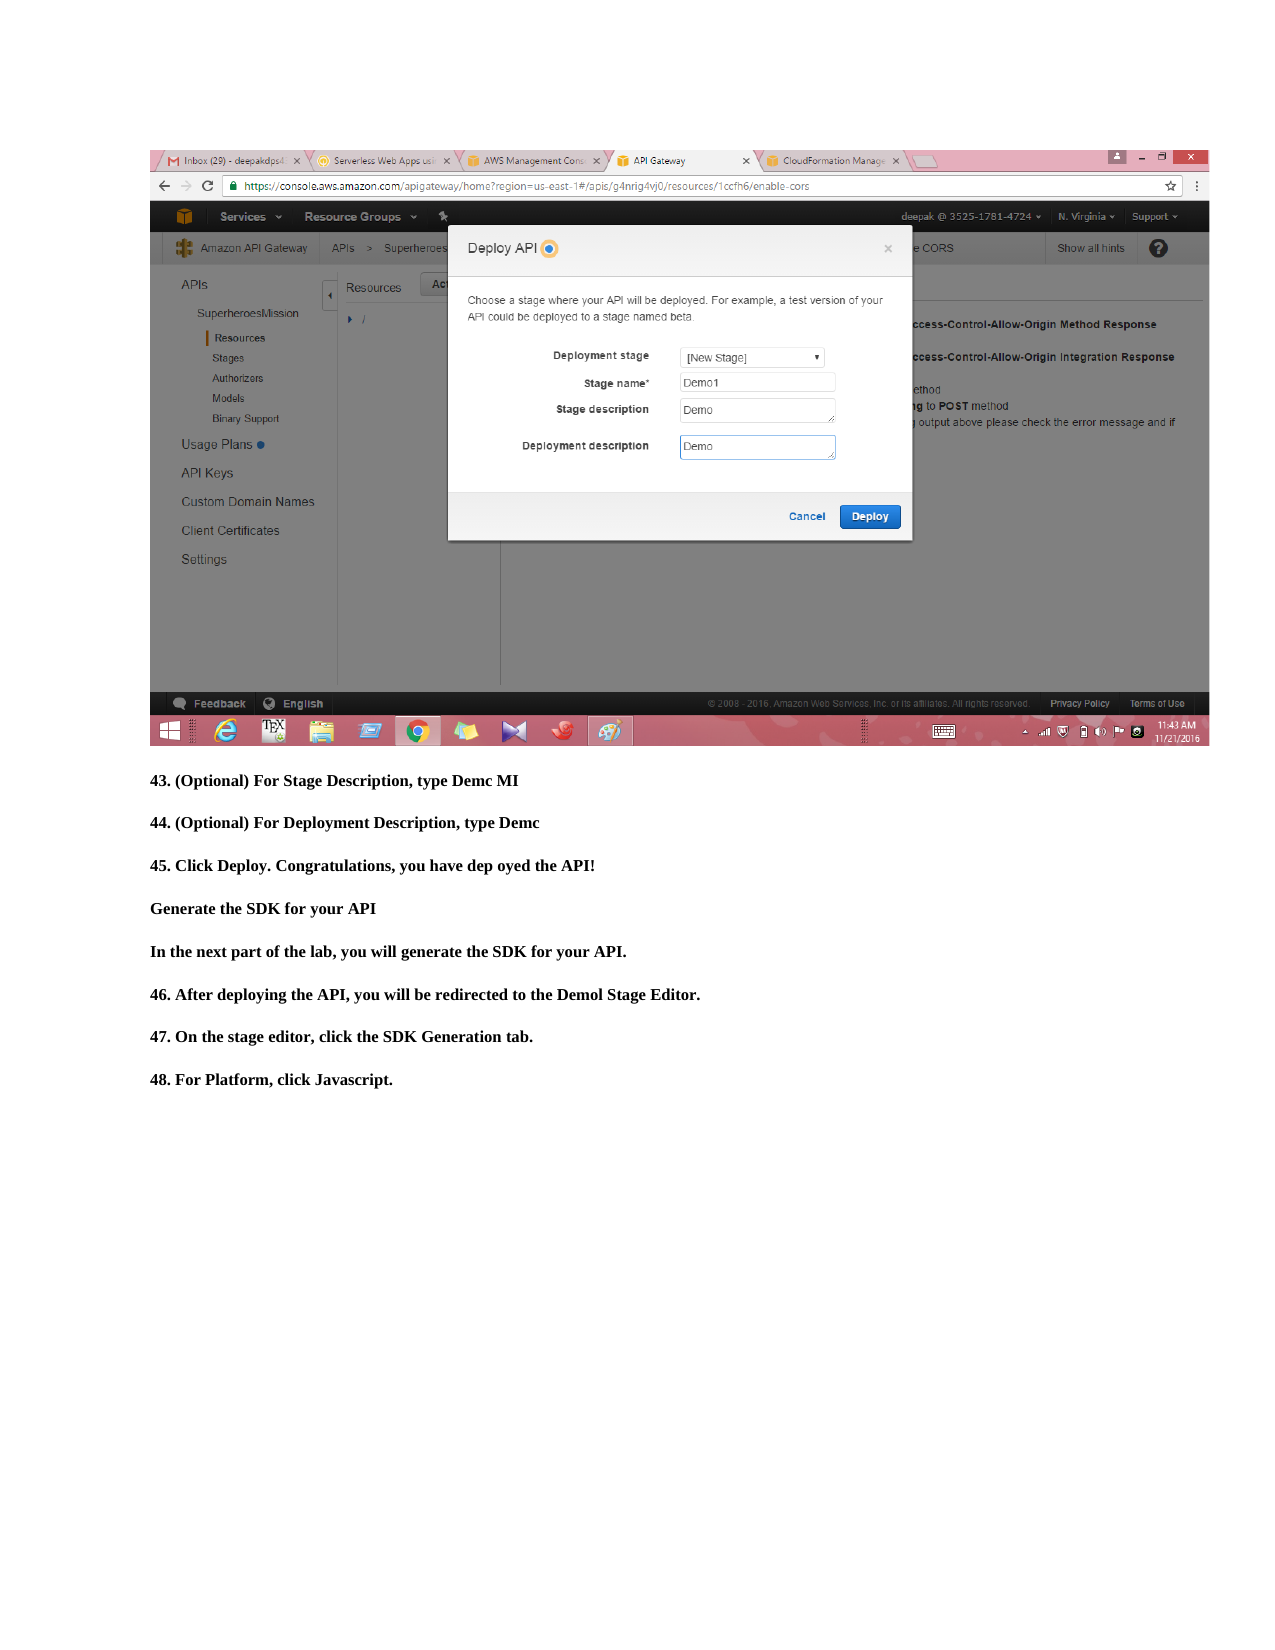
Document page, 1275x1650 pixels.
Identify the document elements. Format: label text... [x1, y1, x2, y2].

text 46. After deploying the API, you will be redirected to the Demol Stage Editor. [150, 984, 1209, 1004]
text 43. (Optional) For Stage Description, type Demc MI [150, 770, 1209, 789]
text 47. On the stage editor, click the SDK Generation tab. [150, 1027, 1209, 1046]
text 45. Click Deploy. Congratulations, you have dep oyed the API! [150, 856, 1209, 875]
text 44. (Optional) For Deployment Description, type Demc [150, 813, 1209, 832]
text In the next part of the lab, you will generate the SDK for your API. [150, 942, 1209, 961]
text 48. For Platform, click Javascript. [150, 1070, 1209, 1089]
text Generate the SDK for your API [150, 899, 1209, 918]
picture [150, 150, 1210, 746]
